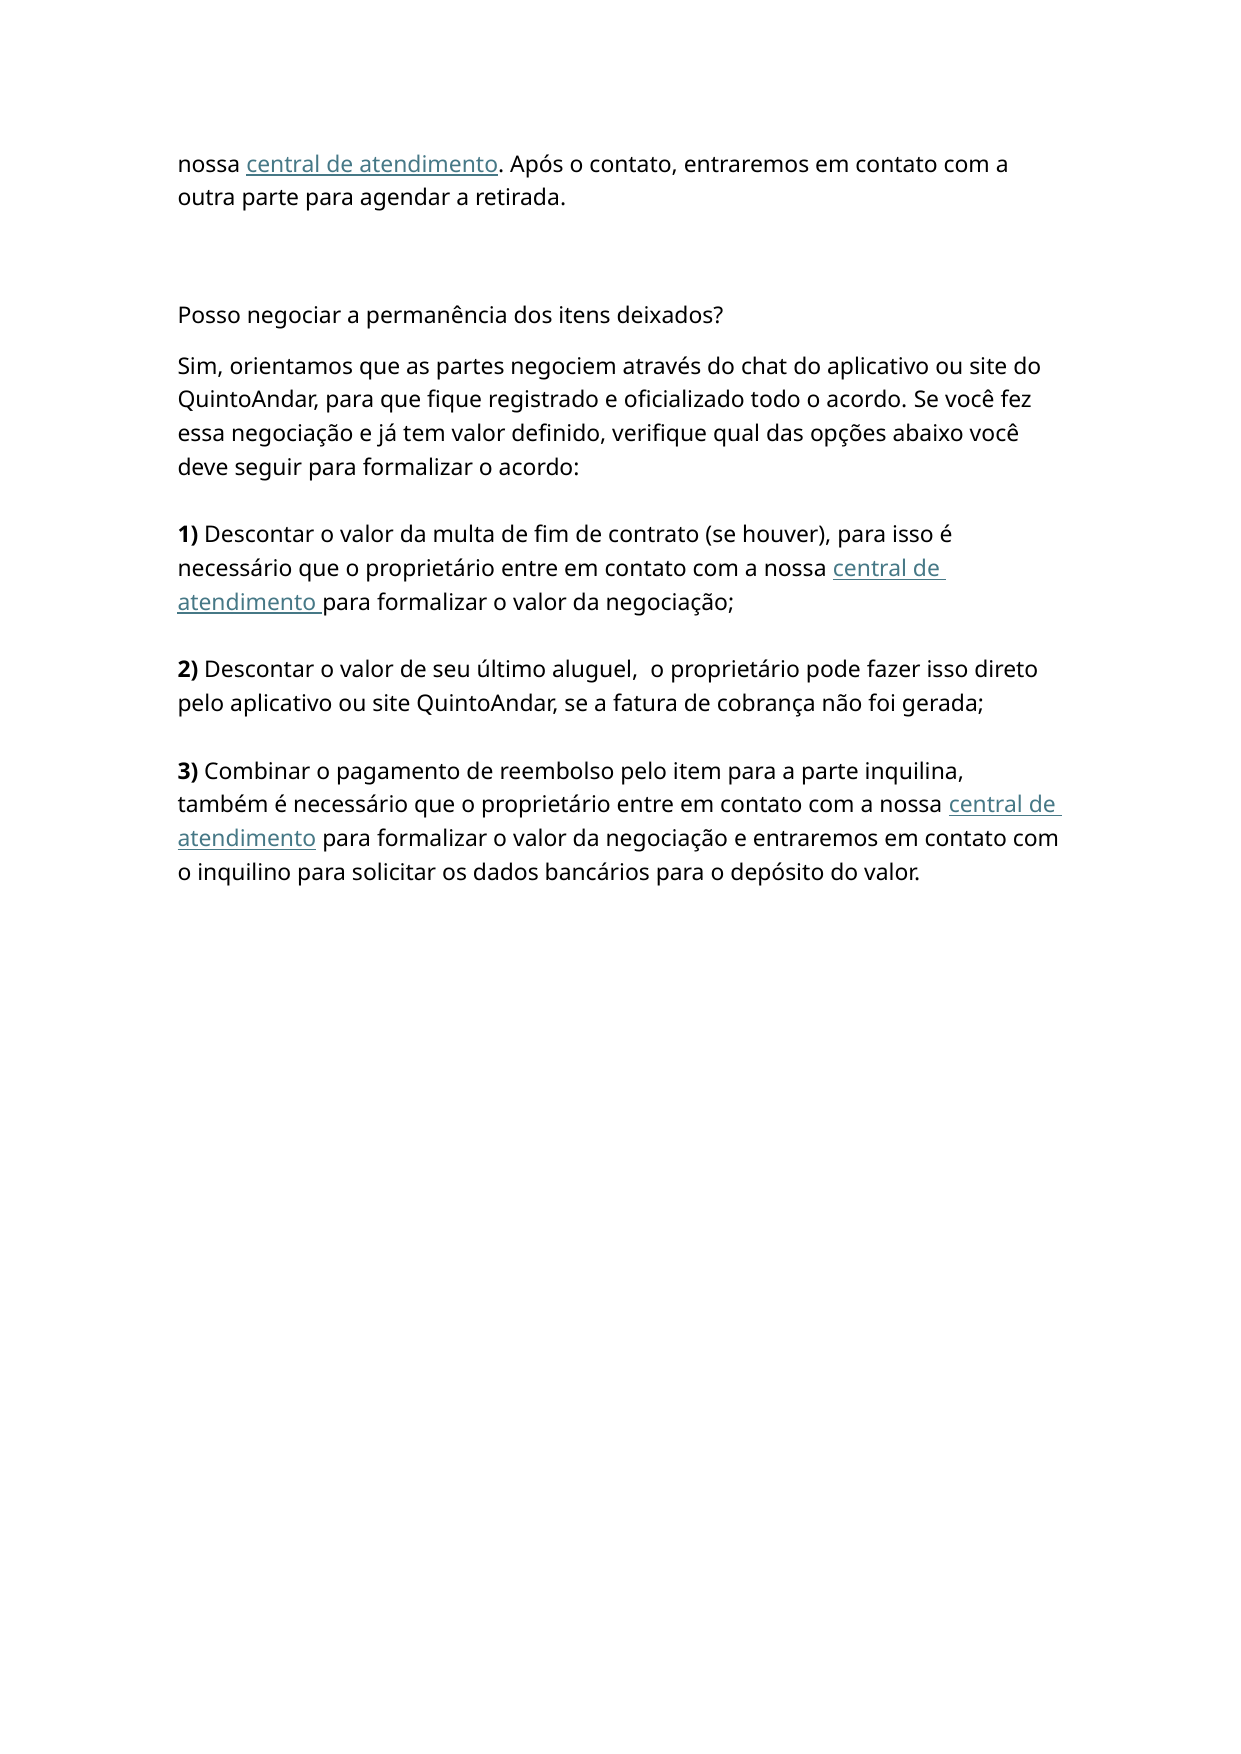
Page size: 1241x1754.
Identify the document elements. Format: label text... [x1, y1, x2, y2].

text Sim, orientamos que as partes negociem através do chat do aplicativo ou site do QuintoAndar, para que fique registrado e oficializado todo o acordo. Se você fez essa negociação e já tem valor definido, verifique qual das opções abaixo você deve seguir para formalizar o acordo: 1) Descontar o valor da multa de fim de contrato (se houver), para isso é necessário que o proprietário entre em contato com a nossa central de atendimento para formalizar o valor da negociação; 2) Descontar o valor de seu último aluguel, o proprietário pode fazer isso direto pelo aplicativo ou site QuintoAndar, se a fatura de cobrança não foi gerada; 3) Combinar o pagamento de reembolso pelo item para a parte inquilina, também é necessário que o proprietário entre em contato com a nossa central de atendimento para formalizar o valor da negociação e entraremos em contato com o inquilino para solicitar os dados bancários para o depósito do valor. [177, 350, 1063, 887]
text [177, 148, 1063, 280]
text Posso negociar a permanência dos itens deixados? [177, 299, 1063, 331]
